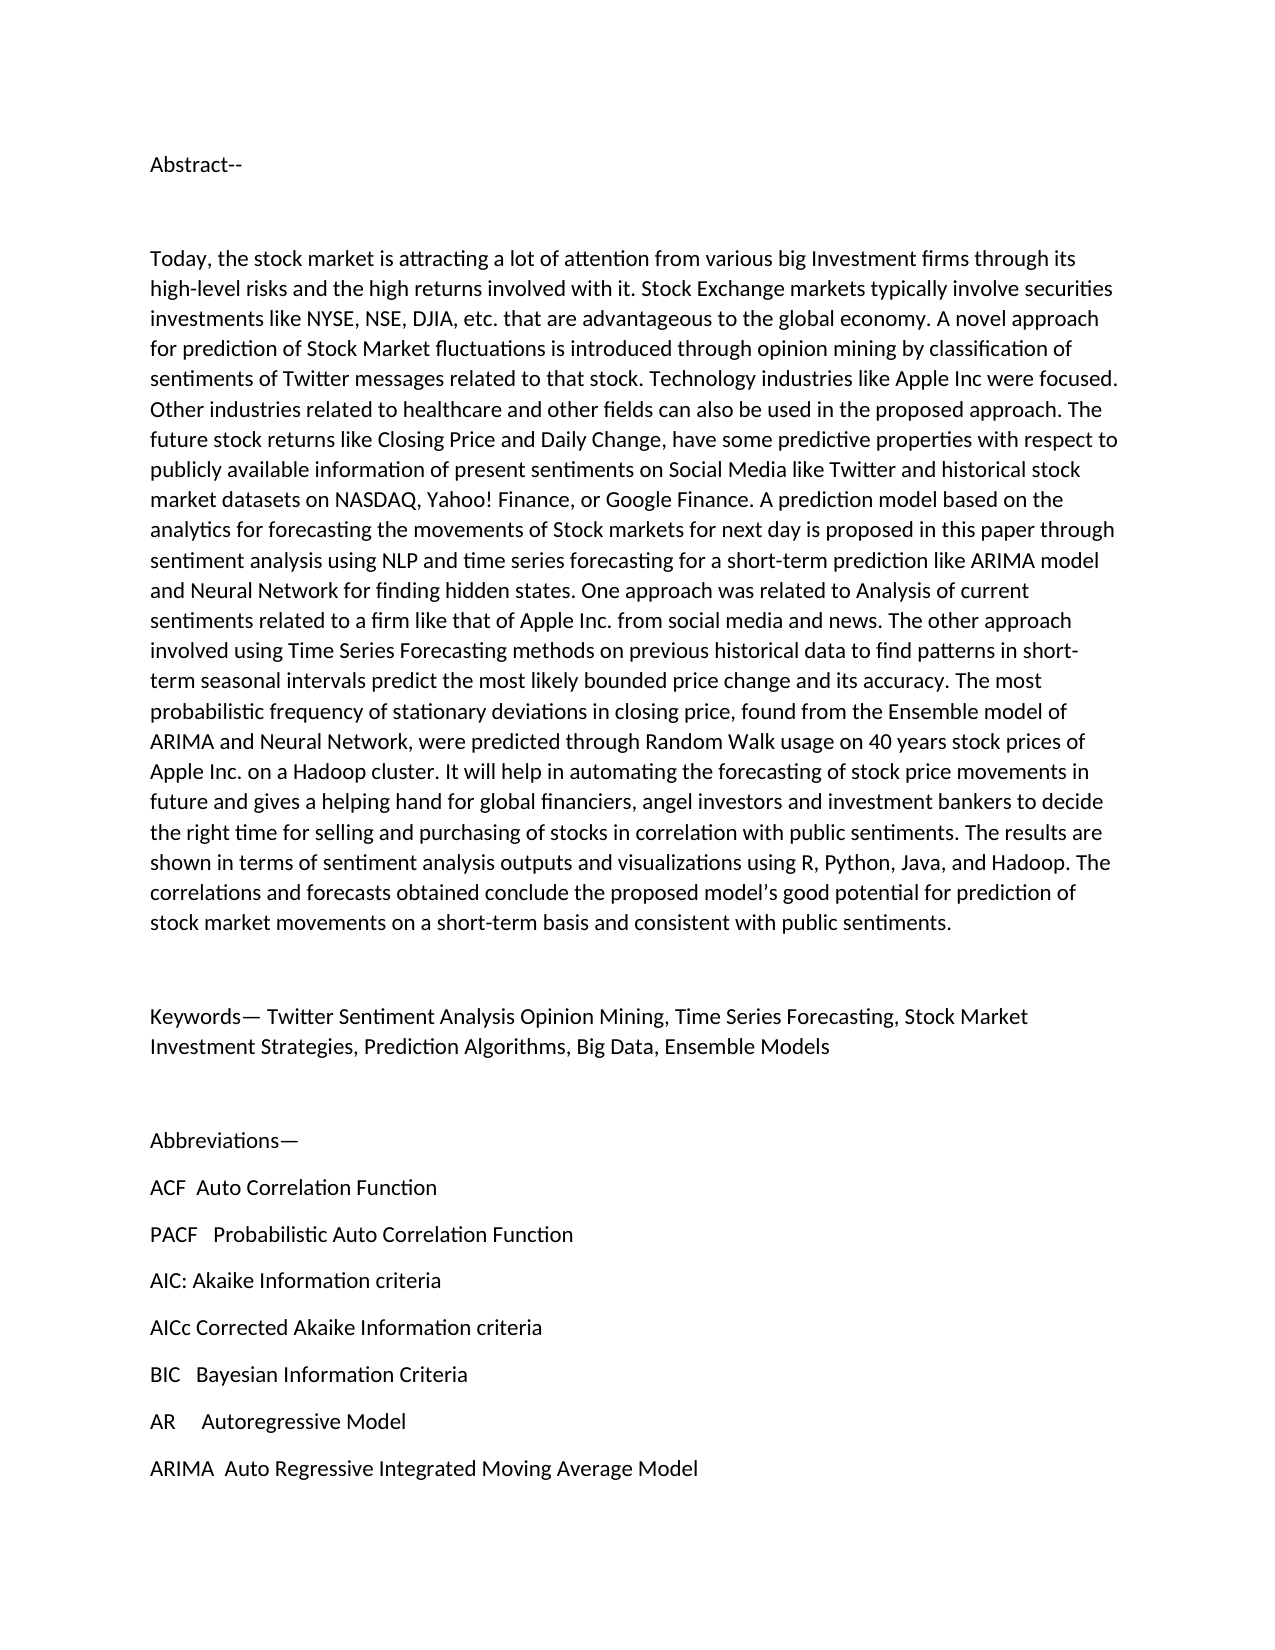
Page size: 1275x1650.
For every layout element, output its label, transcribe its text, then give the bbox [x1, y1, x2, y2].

text ACF Auto Correlation Function [150, 1173, 1125, 1201]
text BIC Bayesian Information Criteria [150, 1360, 1125, 1388]
text Abbreviations— [150, 1126, 1125, 1154]
text AIC: Akaike Information criteria [150, 1267, 1125, 1295]
text Keywords— Twitter Sentiment Analysis Opinion Mining, Time Series Forecasting, Stock Market Investment Strategies, Prediction Algorithms, Big Data, Ensemble Models [150, 1002, 1125, 1060]
text AR Autoregressive Model [150, 1407, 1125, 1435]
text Today, the stock market is attracting a lot of attention from various big Investment firms through its high-level risks and the high returns involved with it. Stock Exchange markets typically involve securities investments like NYSE, NSE, DJIA, etc. that are advantageous to the global economy. A novel approach for prediction of Stock Market fluctuations is introduced through opinion mining by classification of sentiments of Twitter messages related to that stock. Technology industries like Apple Inc were focused. Other industries related to healthcare and other fields can also be used in the proposed approach. The future stock returns like Closing Price and Daily Change, have some predictive properties with respect to publicly available information of present sentiments on Social Media like Twitter and historical stock market datasets on NASDAQ, Yahoo! Finance, or Google Finance. A prediction model based on the analytics for forecasting the movements of Stock markets for next day is proposed in this paper through sentiment analysis using NLP and time series forecasting for a short-term prediction like ARIMA model and Neural Network for finding hidden states. One approach was related to Analysis of current sentiments related to a firm like that of Apple Inc. from social media and news. The other approach involved using Time Series Forecasting methods on previous historical data to find patterns in short-term seasonal intervals predict the most likely bounded price change and its accuracy. The most probabilistic frequency of stationary deviations in closing price, found from the Ensemble model of ARIMA and Neural Network, were predicted through Random Walk usage on 40 years stock prices of Apple Inc. on a Hadoop cluster. It will help in automating the forecasting of stock price movements in future and gives a helping hand for global financiers, angel investors and investment bankers to decide the right time for selling and purchasing of stocks in correlation with public sentiments. The results are shown in terms of sentiment analysis outputs and visualizations using R, Python, Java, and Hadoop. The correlations and forecasts obtained conclude the proposed model’s good potential for prediction of stock market movements on a short-term basis and consistent with public sentiments. [150, 244, 1125, 936]
text ARIMA Auto Regressive Integrated Moving Average Model [150, 1454, 1125, 1482]
text PACF Probabilistic Auto Correlation Function [150, 1220, 1125, 1248]
text Abstract-- [150, 150, 1125, 178]
text AICc Corrected Akaike Information criteria [150, 1313, 1125, 1342]
